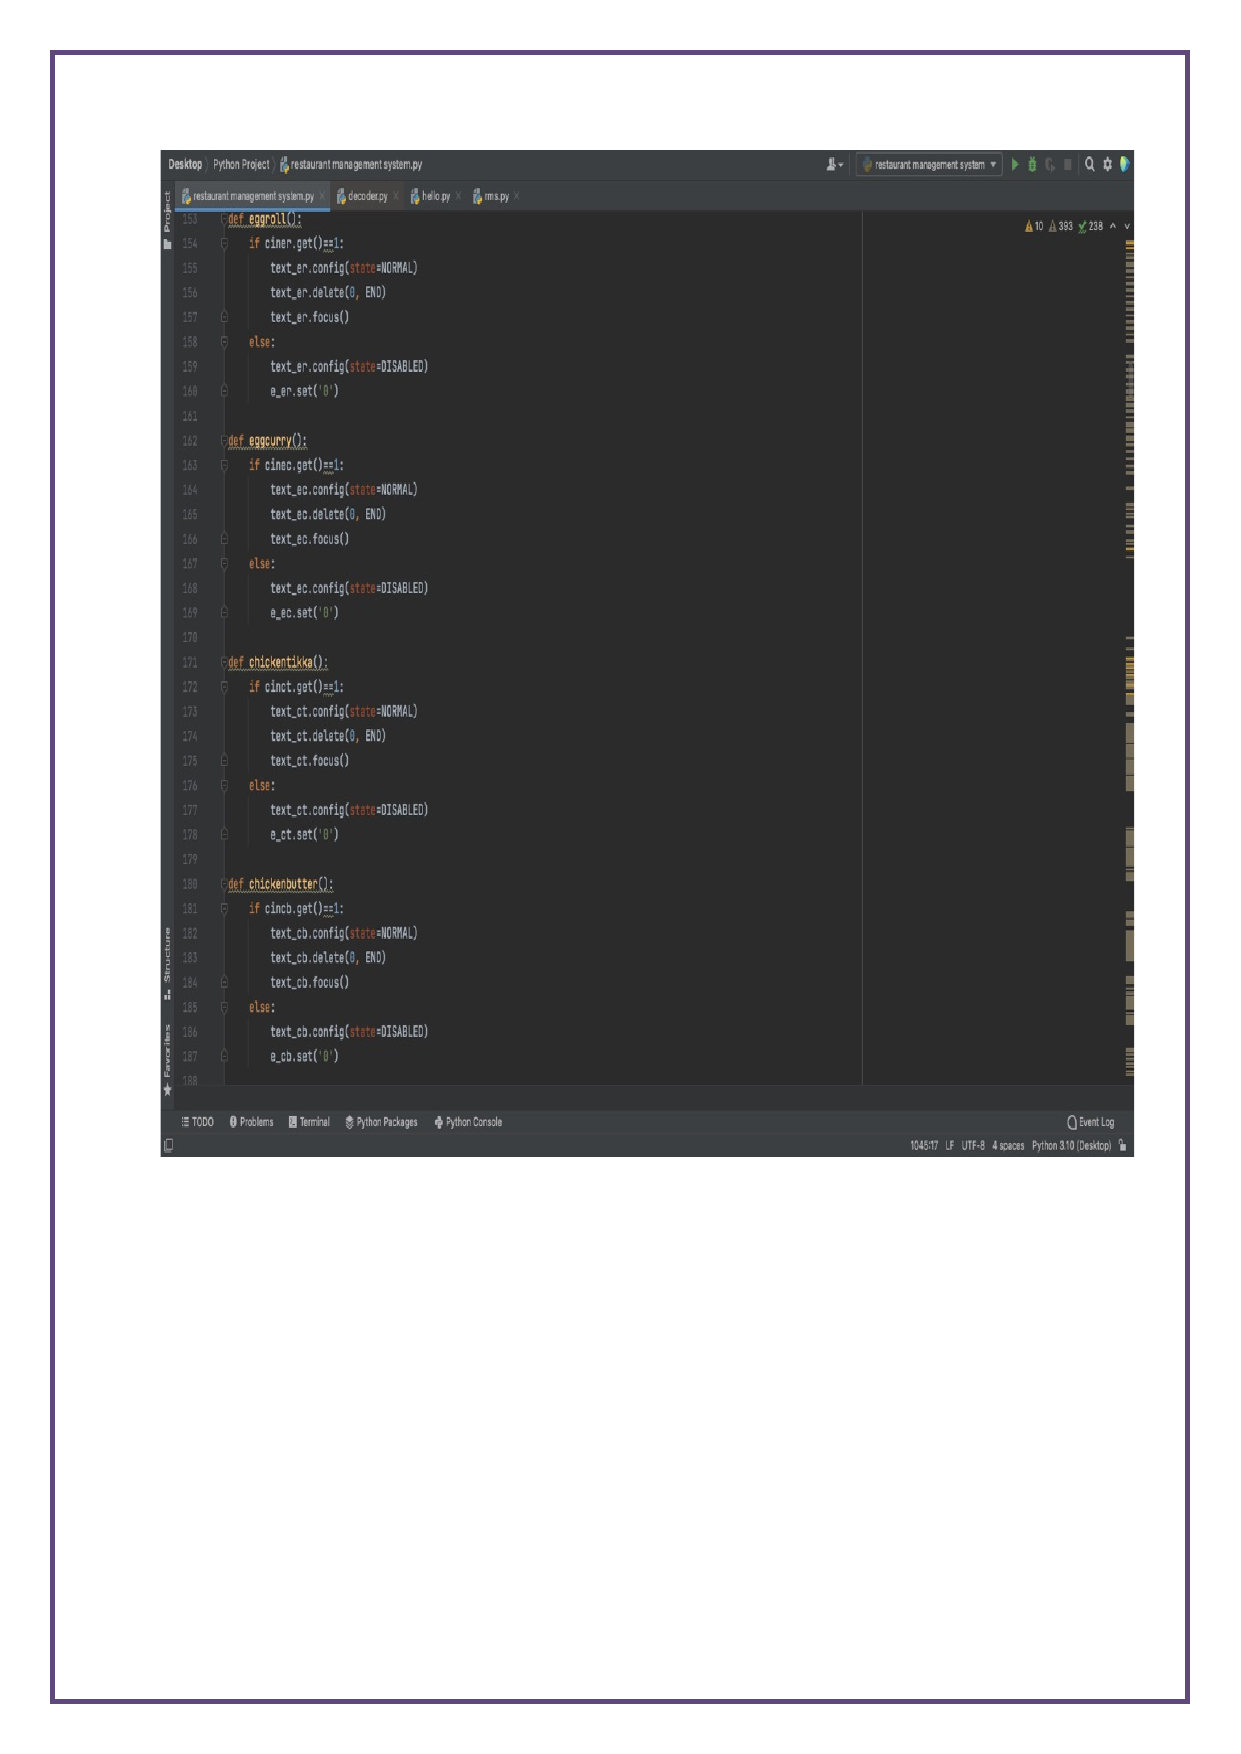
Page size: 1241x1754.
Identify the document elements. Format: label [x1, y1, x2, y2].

picture [160, 150, 1135, 1157]
